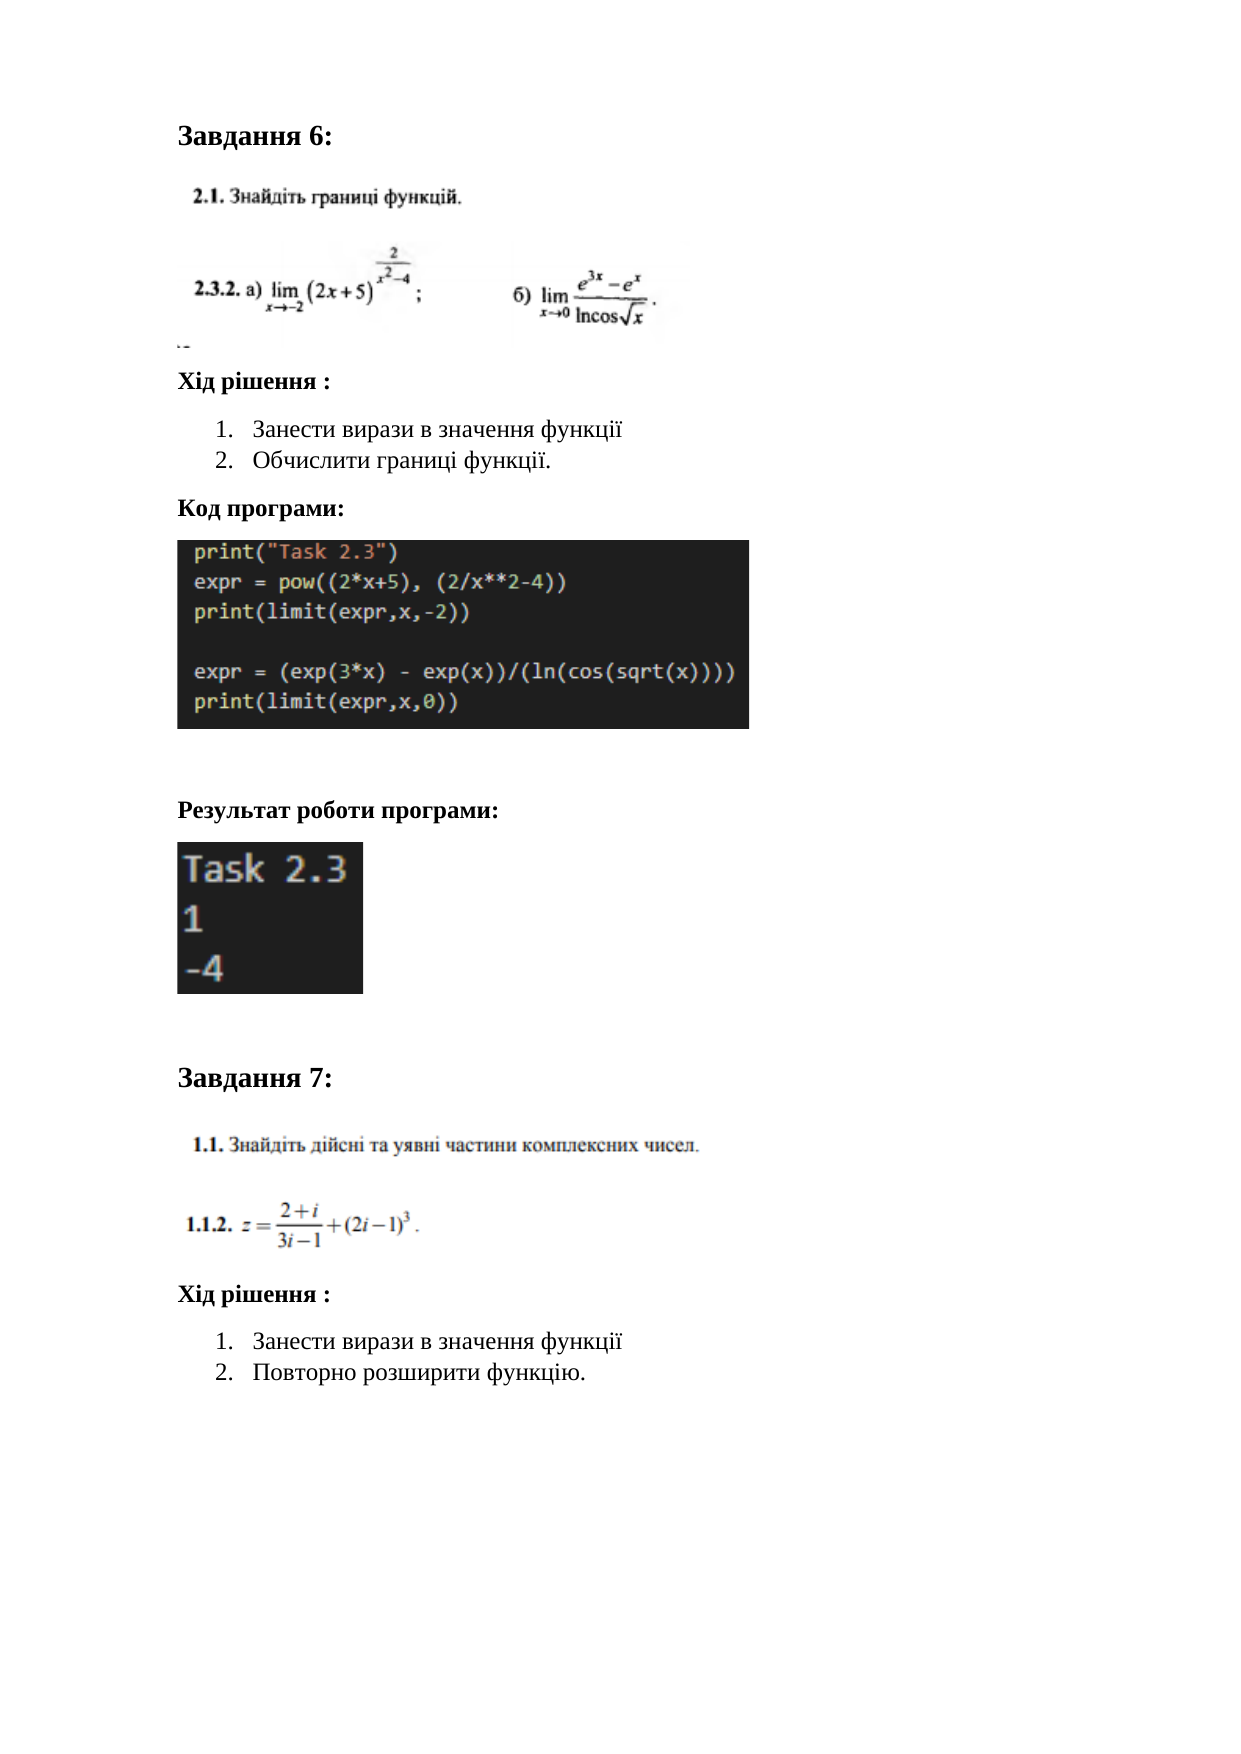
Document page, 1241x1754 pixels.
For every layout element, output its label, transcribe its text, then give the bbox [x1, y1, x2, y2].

list Занести вирази в значення функції [215, 1326, 1152, 1355]
picture [177, 1112, 748, 1166]
picture [177, 540, 750, 729]
text Код програми: [177, 493, 1152, 522]
list Обчислити границі функції. [215, 445, 1152, 474]
picture [177, 1184, 421, 1260]
list Занести вирази в значення функції [215, 414, 1152, 443]
text Хід рішення : [177, 1279, 1152, 1307]
text Хід рішення : [177, 366, 1152, 395]
list Повторно розширити функцію. [215, 1357, 1152, 1386]
text Завдання 7: [177, 1060, 1152, 1093]
text Результат роботи програми: [177, 795, 1152, 823]
picture [177, 842, 364, 994]
picture [177, 171, 476, 223]
picture [177, 241, 690, 348]
text Завдання 6: [177, 118, 1152, 152]
